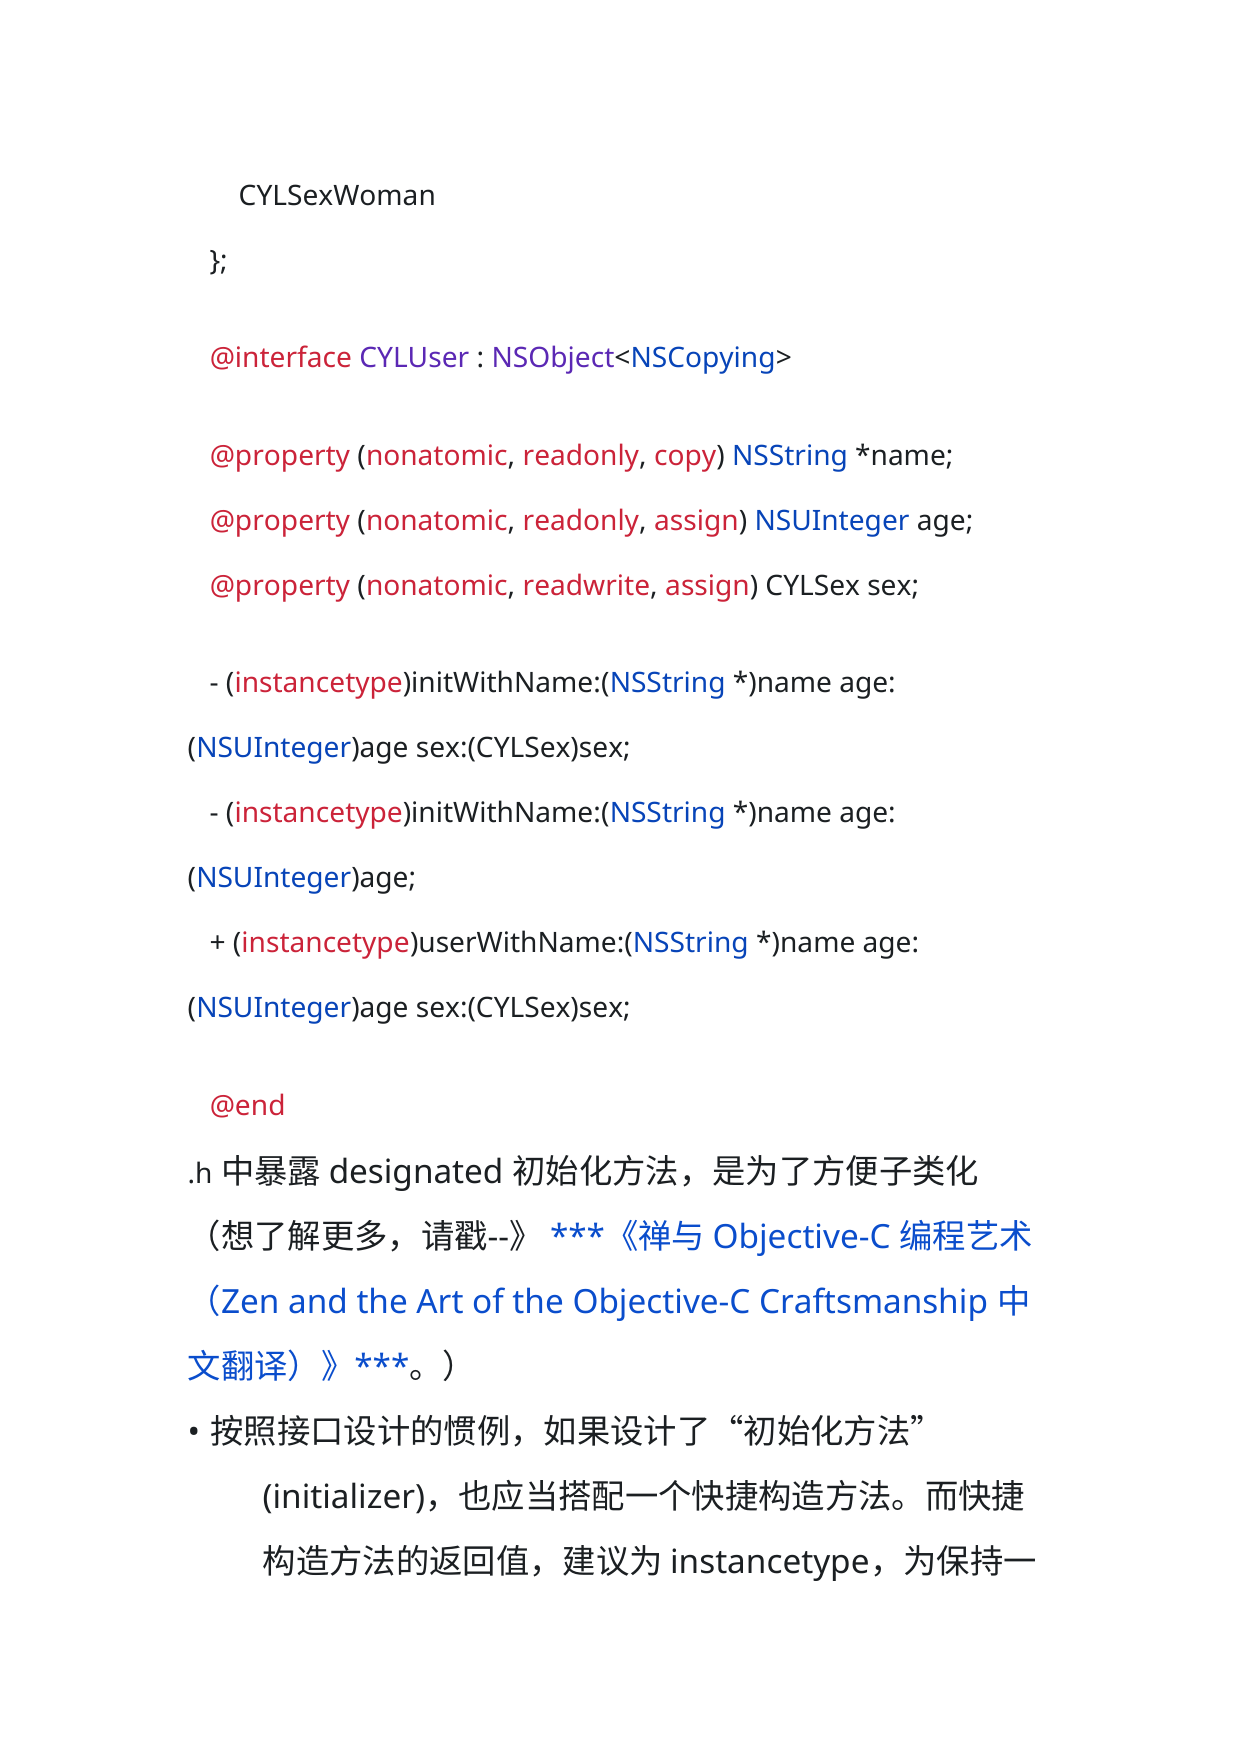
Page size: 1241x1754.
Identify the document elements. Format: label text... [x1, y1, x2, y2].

text @interface CYLUser : NSObject<NSCopying> [187, 324, 1053, 389]
text CYLSexWoman [187, 162, 1053, 227]
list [187, 1397, 1053, 1592]
text .h 中暴露 designated 初始化方法，是为了方便子类化 （想了解更多，请戳--》 ***《禅与 Objective-C 编程艺术 （Zen and the Art of the Objective-C Craftsmanship 中文翻译）》***。） [187, 1137, 1053, 1397]
text @property (nonatomic, readwrite, assign) CYLSex sex; [187, 552, 1053, 617]
text - (instancetype)initWithName:(NSString *)name age:(NSUInteger)age sex:(CYLSex)sex; [187, 649, 1053, 779]
text - (instancetype)initWithName:(NSString *)name age:(NSUInteger)age; [187, 779, 1053, 909]
text @property (nonatomic, readonly, assign) NSUInteger age; [187, 487, 1053, 552]
text + (instancetype)userWithName:(NSString *)name age:(NSUInteger)age sex:(CYLSex)sex; [187, 909, 1053, 1039]
text }; [187, 227, 1053, 292]
text @end [187, 1072, 1053, 1137]
text @property (nonatomic, readonly, copy) NSString *name; [187, 422, 1053, 487]
